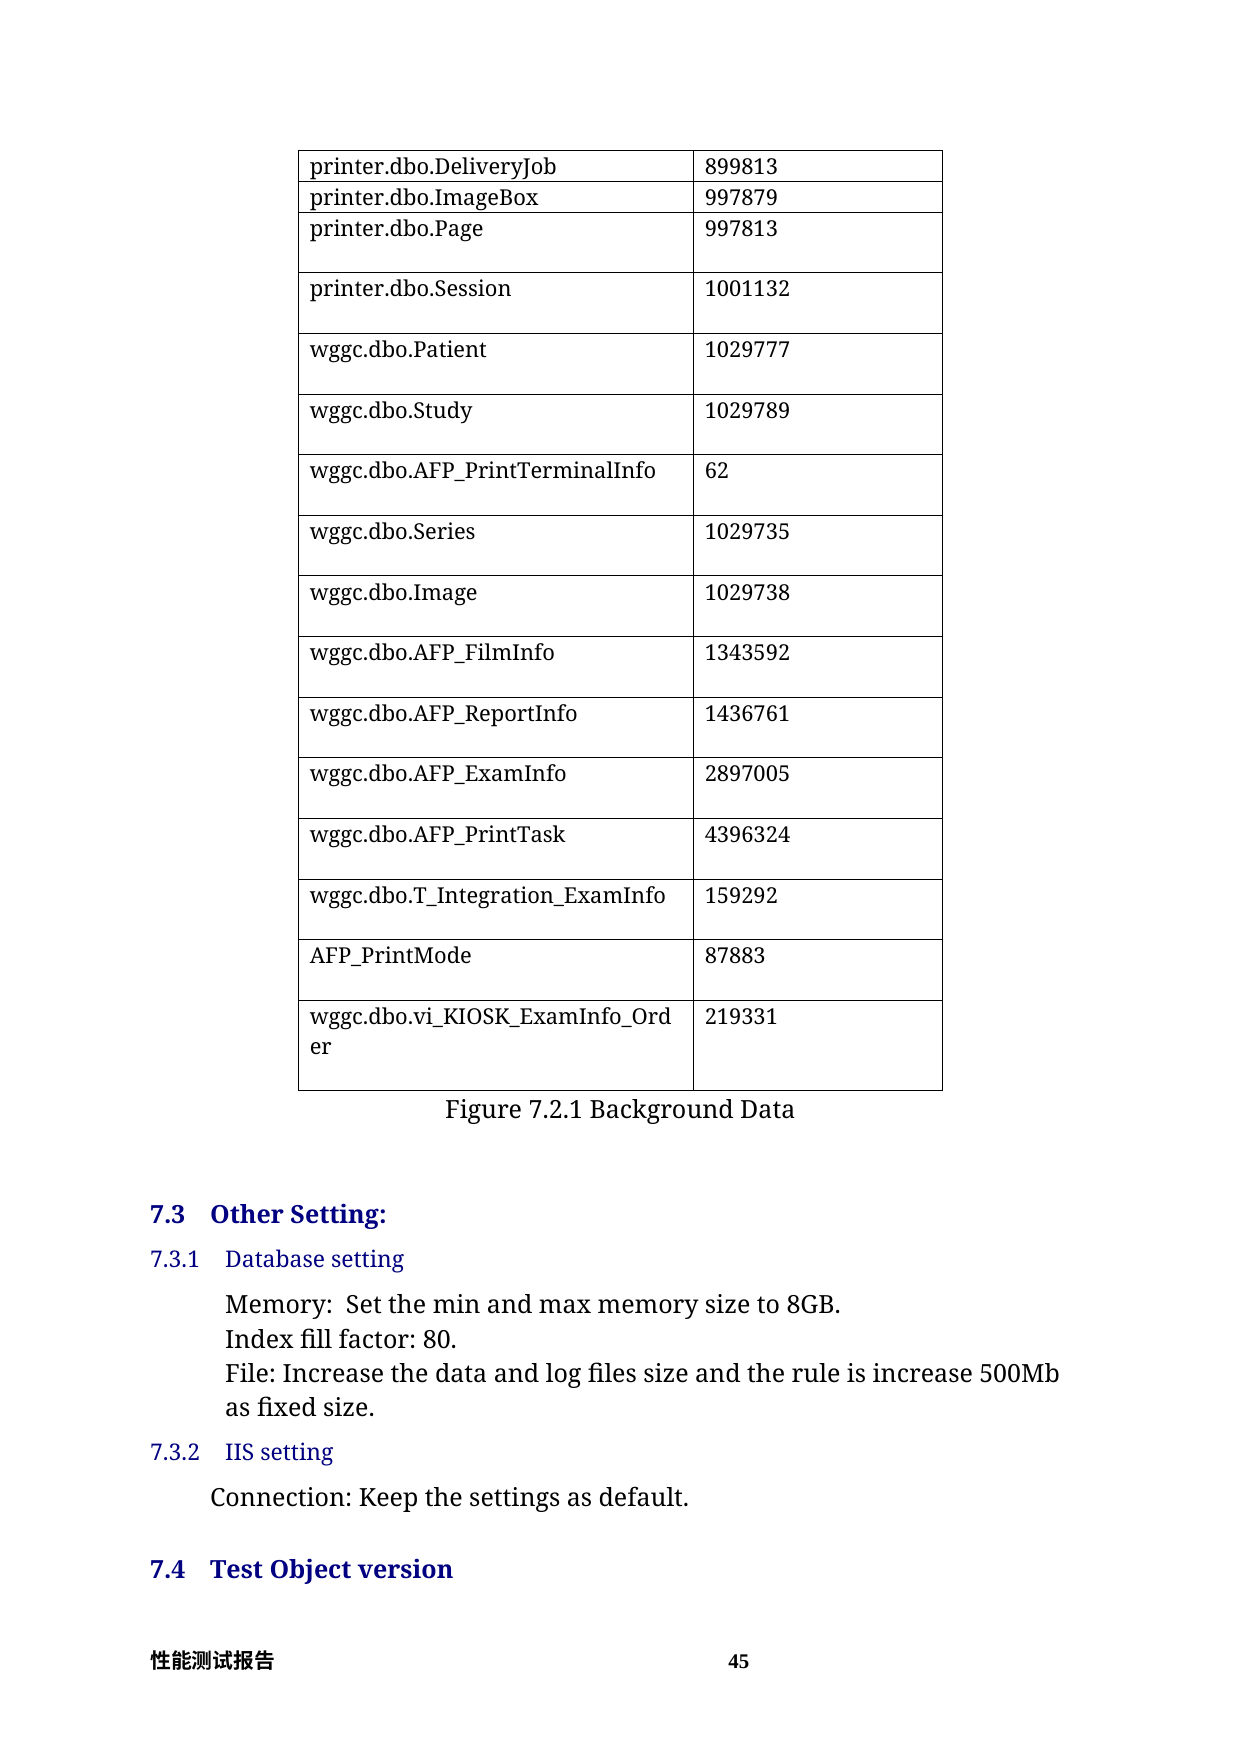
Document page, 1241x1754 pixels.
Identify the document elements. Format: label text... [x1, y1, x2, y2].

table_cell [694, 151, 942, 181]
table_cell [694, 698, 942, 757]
subtitle Database setting [150, 1243, 1090, 1275]
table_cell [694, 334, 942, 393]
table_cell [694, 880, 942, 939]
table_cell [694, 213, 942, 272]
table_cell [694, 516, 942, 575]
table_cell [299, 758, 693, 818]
text Figure 7.2.1 Background Data [150, 1091, 1090, 1125]
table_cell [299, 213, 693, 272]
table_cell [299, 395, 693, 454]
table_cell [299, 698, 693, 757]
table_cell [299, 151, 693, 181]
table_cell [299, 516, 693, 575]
text File: Increase the data and log files size and the rule is increase 500Mb as fixed size. [225, 1355, 1090, 1423]
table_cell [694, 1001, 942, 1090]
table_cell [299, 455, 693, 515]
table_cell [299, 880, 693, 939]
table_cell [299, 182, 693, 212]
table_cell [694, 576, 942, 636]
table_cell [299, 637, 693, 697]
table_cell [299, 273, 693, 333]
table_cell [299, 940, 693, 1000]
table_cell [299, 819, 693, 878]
subtitle Test Object version [150, 1551, 1090, 1585]
text Index fill factor: 80. [225, 1321, 1090, 1355]
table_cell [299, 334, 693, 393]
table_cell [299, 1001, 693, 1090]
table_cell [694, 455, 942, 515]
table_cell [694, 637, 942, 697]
subtitle IIS setting [150, 1436, 1090, 1467]
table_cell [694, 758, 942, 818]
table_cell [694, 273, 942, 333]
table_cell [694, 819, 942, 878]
text Memory: Set the min and max memory size to 8GB. [225, 1287, 1090, 1321]
text Connection: Keep the settings as default. [210, 1480, 1090, 1514]
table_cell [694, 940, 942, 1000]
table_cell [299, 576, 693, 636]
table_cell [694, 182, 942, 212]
subtitle Other Setting: [150, 1197, 1090, 1231]
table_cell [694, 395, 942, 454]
